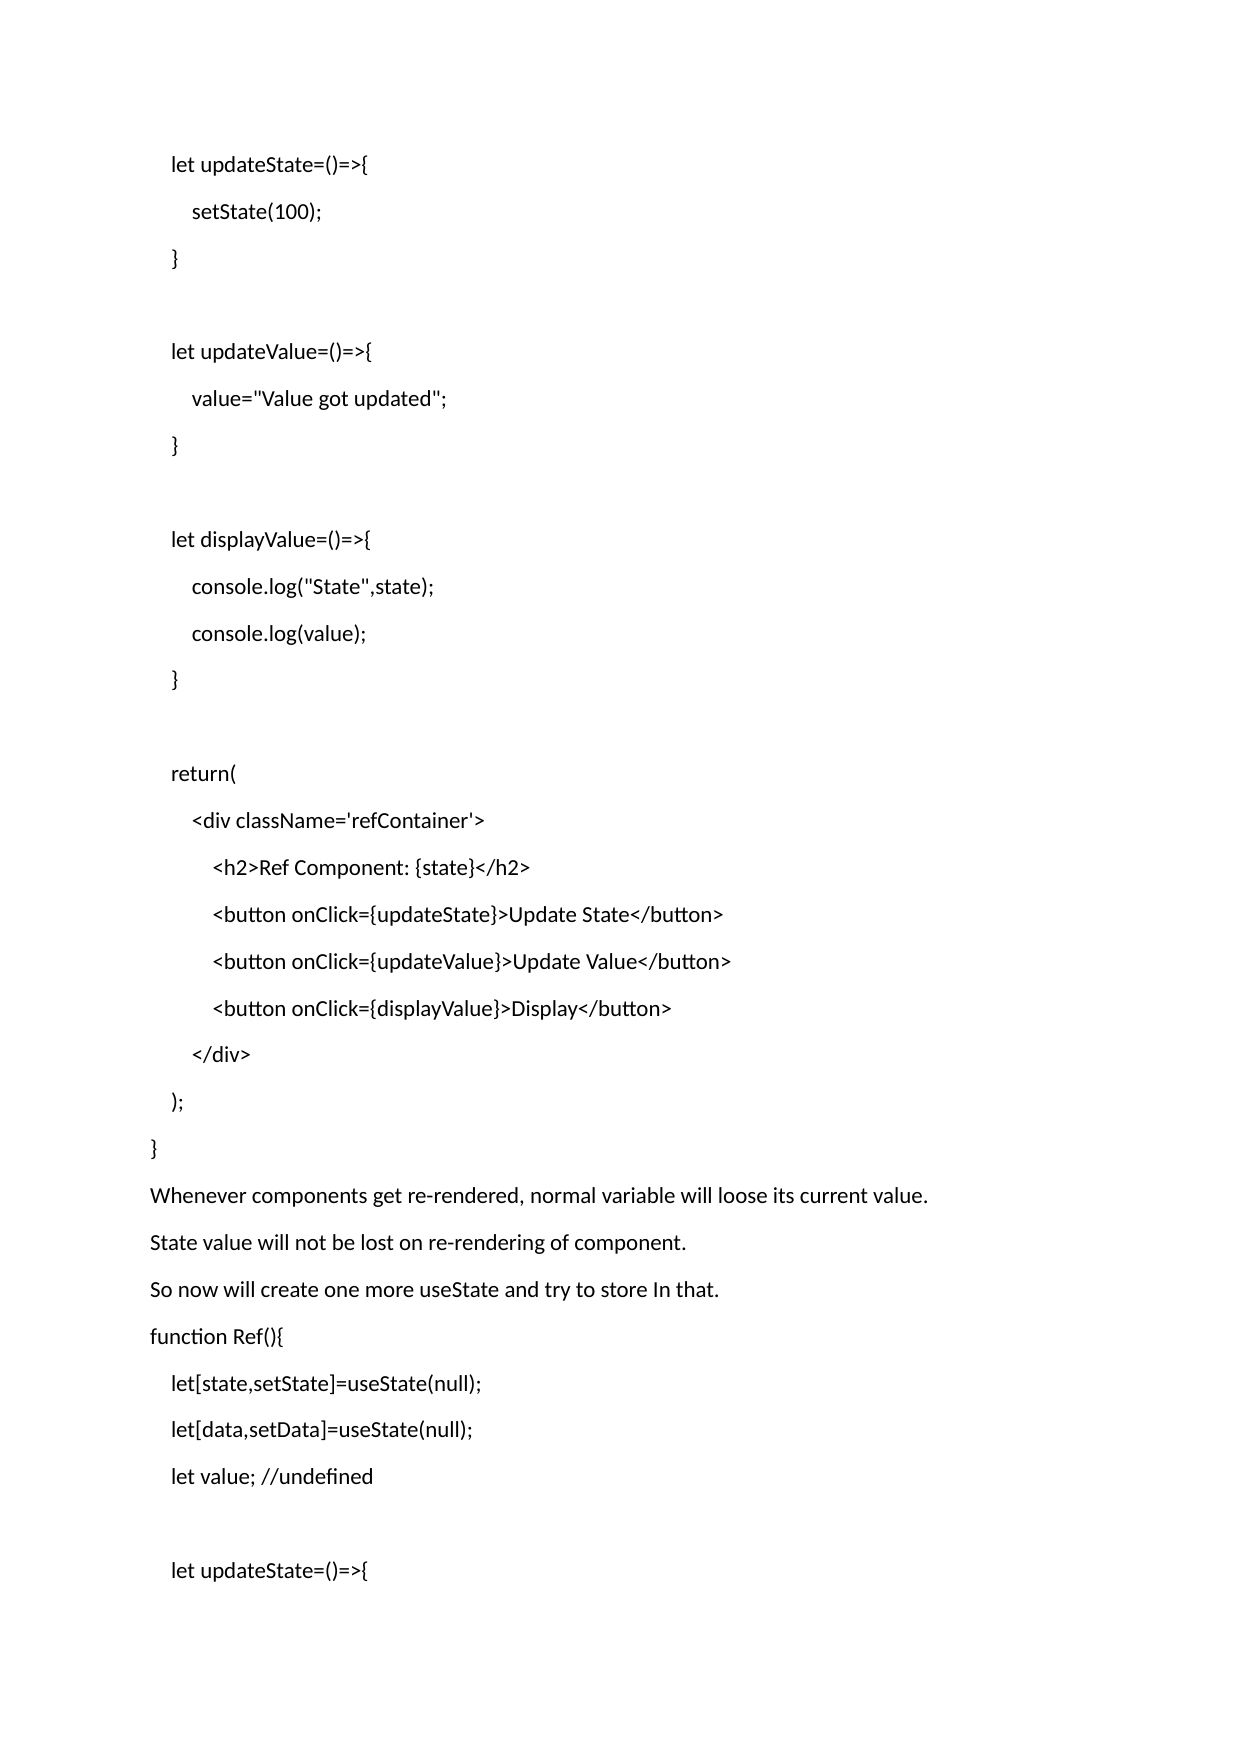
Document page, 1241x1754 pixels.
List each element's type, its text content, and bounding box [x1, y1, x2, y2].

text } [150, 244, 1090, 272]
text let[data,setData]=useState(null); [150, 1416, 1090, 1444]
text let updateValue=()=>{ [150, 337, 1090, 366]
text let displayValue=()=>{ [150, 525, 1090, 553]
text So now will create one more useState and try to store In that. [150, 1275, 1090, 1303]
text } [150, 431, 1090, 459]
text <h2>Ref Component: {state}</h2> [150, 853, 1090, 881]
text let updateState=()=>{ [150, 1556, 1090, 1584]
text </div> [150, 1041, 1090, 1069]
text let updateState=()=>{ [150, 150, 1090, 178]
text setState(100); [150, 197, 1090, 225]
text <button onClick={displayValue}>Display</button> [150, 994, 1090, 1022]
text Whenever components get re-rendered, normal variable will loose its current value. [150, 1181, 1090, 1209]
text State value will not be lost on re-rendering of component. [150, 1228, 1090, 1256]
text ); [150, 1087, 1090, 1116]
text <button onClick={updateValue}>Update Value</button> [150, 947, 1090, 975]
text <div className='refContainer'> [150, 806, 1090, 834]
text <button onClick={updateState}>Update State</button> [150, 900, 1090, 928]
text value="Value got updated"; [150, 384, 1090, 412]
text console.log(value); [150, 619, 1090, 647]
text console.log("State",state); [150, 572, 1090, 600]
text } [150, 1134, 1090, 1162]
text } [150, 666, 1090, 694]
text let[state,setState]=useState(null); [150, 1369, 1090, 1397]
text let value; //undefined [150, 1462, 1090, 1491]
text function Ref(){ [150, 1322, 1090, 1350]
text return( [150, 759, 1090, 787]
